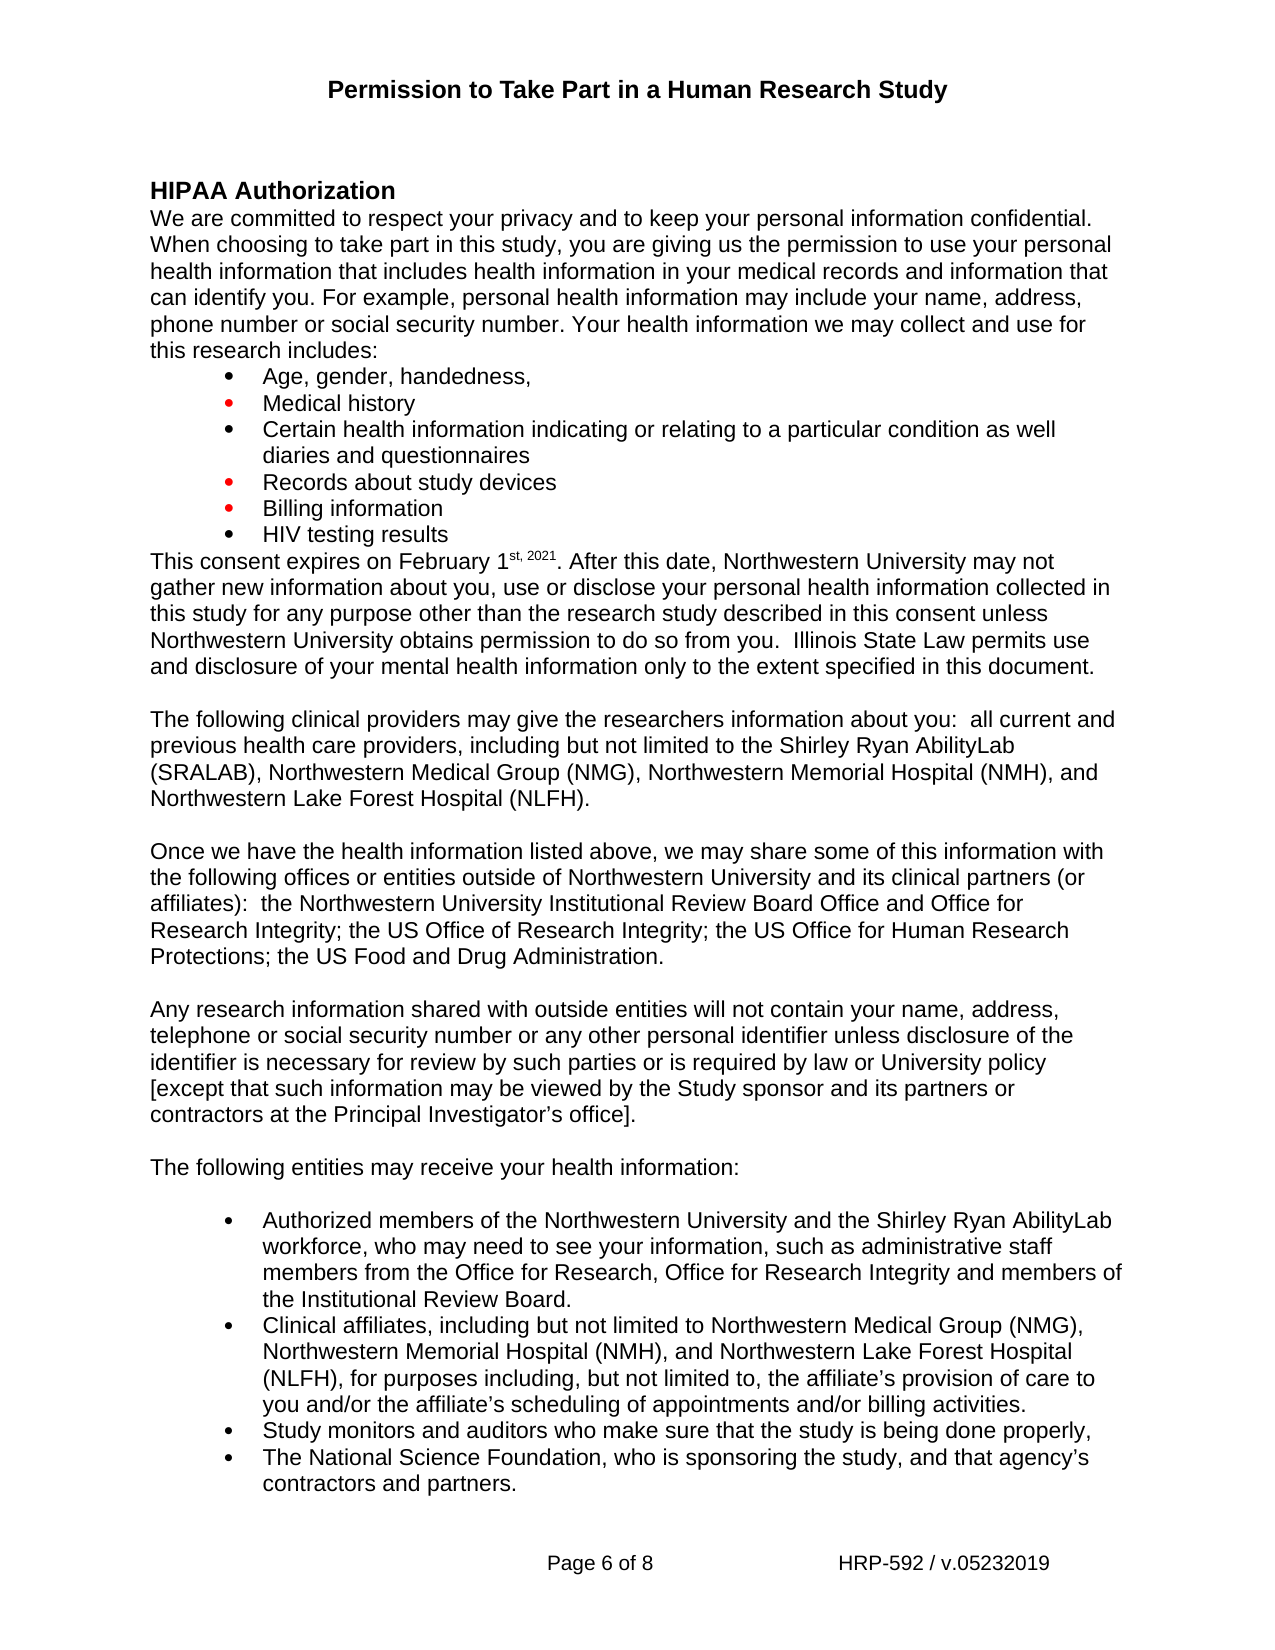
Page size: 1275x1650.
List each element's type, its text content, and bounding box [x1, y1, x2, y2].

text The following entities may receive your health information: [150, 1154, 1125, 1180]
list Records about study devices [225, 469, 1125, 495]
list Certain health information indicating or relating to a particular condition as well diaries and questionnaires [225, 416, 1125, 469]
list Age, gender, handedness, [225, 363, 1125, 389]
subtitle The National Science Foundation, who is sponsoring the study, and that agency’s contractors and partners. [225, 1444, 1125, 1496]
subtitle HIPAA Authorization [150, 176, 1125, 205]
list HIV testing results [225, 521, 1125, 548]
text We are committed to respect your privacy and to keep your personal information confidential. When choosing to take part in this study, you are giving us the permission to use your personal health information that includes health information in your medical records and information that can identify you. For example, personal health information may include your name, address, phone number or social security number. Your health information we may collect and use for this research includes: [150, 205, 1125, 363]
list Authorized members of the Northwestern University and the Shirley Ryan AbilityLab workforce, who may need to see your information, such as administrative staff members from the Office for Research, Office for Research Integrity and members of the Institutional Review Board. [225, 1207, 1125, 1312]
subtitle Clinical affiliates, including but not limited to Northwestern Medical Group (NMG), Northwestern Memorial Hospital (NMH), and Northwestern Lake Forest Hospital (NLFH), for purposes including, but not limited to, the affiliate’s provision of care to you and/or the affiliate’s scheduling of appointments and/or billing activities. [225, 1312, 1125, 1417]
text The following clinical providers may give the researchers information about you: all current and previous health care providers, including but not limited to the Shirley Ryan AbilityLab (SRALAB), Northwestern Medical Group (NMG), Northwestern Memorial Hospital (NMH), and Northwestern Lake Forest Hospital (NLFH). [150, 706, 1125, 811]
subtitle Study monitors and auditors who make sure that the study is being done properly, [225, 1417, 1125, 1444]
list Billing information [225, 495, 1125, 521]
text Any research information shared with outside entities will not contain your name, address, telephone or social security number or any other personal identifier unless disclosure of the identifier is necessary for review by such parties or is required by law or University policy [except that such information may be viewed by the Study sponsor and its partners or contractors at the Principal Investigator’s office]. [150, 996, 1125, 1127]
list Medical history [225, 389, 1125, 416]
text Once we have the health information listed above, we may share some of this information with the following offices or entities outside of Northwestern University and its clinical partners (or affiliates): the Northwestern University Institutional Review Board Office and Office for Research Integrity; the US Office of Research Integrity; the US Office for Human Research Protections; the US Food and Drug Administration. [150, 838, 1125, 969]
text This consent expires on February 1st, 2021. After this date, Northwestern University may not gather new information about you, use or disclose your personal health information collected in this study for any purpose other than the research study described in this consent unless Northwestern University obtains permission to do so from you. Illinois State Law permits use and disclosure of your mental health information only to the extent specified in this document. [150, 548, 1125, 679]
